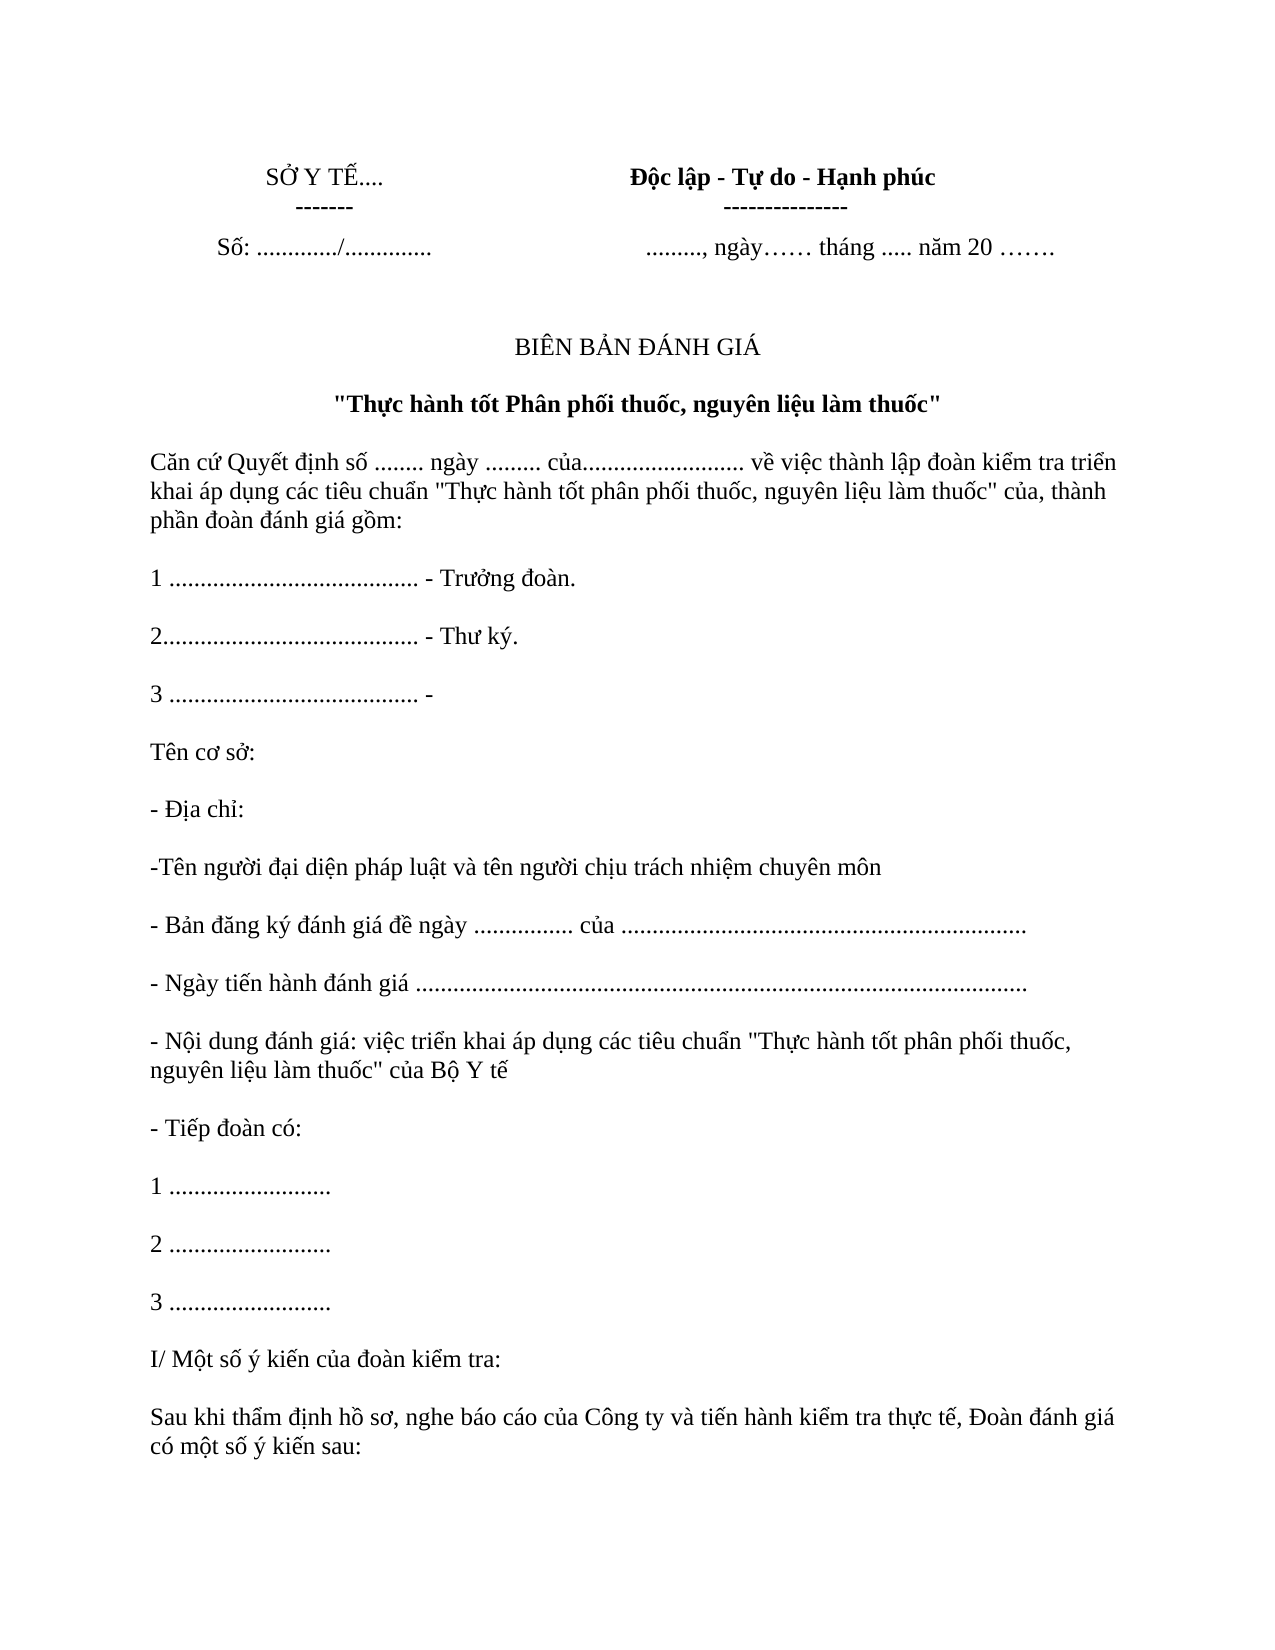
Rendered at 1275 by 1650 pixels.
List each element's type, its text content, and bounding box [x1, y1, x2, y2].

text 2......................................... - Thư ký. [150, 621, 1125, 649]
table_cell Số: ............./.............. [150, 220, 499, 261]
text - Tiếp đoàn có: [150, 1113, 1125, 1142]
text 2 .......................... [150, 1229, 1125, 1257]
text Tên cơ sở: [150, 737, 1125, 765]
table_cell ........., ngày…… tháng ..... năm 20 ……. [499, 220, 1072, 261]
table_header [499, 150, 1072, 220]
text Căn cứ Quyết định số ........ ngày ......... của.......................... về việc thành lập đoàn kiểm tra triển khai áp dụng các tiêu chuẩn "Thực hành tốt phân phối thuốc, nguyên liệu làm thuốc" của, thành phần đoàn đánh giá gồm: [150, 447, 1125, 534]
text - Bản đăng ký đánh giá đề ngày ................ của ................................................................. [150, 910, 1125, 939]
text 3 ........................................ - [150, 679, 1125, 707]
text - Ngày tiến hành đánh giá .................................................................................................. [150, 968, 1125, 997]
text 1 .......................... [150, 1171, 1125, 1199]
text Sau khi thẩm định hồ sơ, nghe báo cáo của Công ty và tiến hành kiểm tra thực tế, Đoàn đánh giá có một số ý kiến sau: [150, 1402, 1125, 1460]
text - Nội dung đánh giá: việc triển khai áp dụng các tiêu chuẩn "Thực hành tốt phân phối thuốc, nguyên liệu làm thuốc" của Bộ Y tế [150, 1026, 1125, 1084]
text BIÊN BẢN ĐÁNH GIÁ [150, 332, 1125, 360]
text 3 .......................... [150, 1287, 1125, 1315]
text I/ Một số ý kiến của đoàn kiểm tra: [150, 1344, 1125, 1373]
text "Thực hành tốt Phân phối thuốc, nguyên liệu làm thuốc" [150, 389, 1125, 418]
text -Tên người đại diện pháp luật và tên người chịu trách nhiệm chuyên môn [150, 852, 1125, 881]
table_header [150, 150, 499, 220]
text 1 ........................................ - Trưởng đoàn. [150, 563, 1125, 592]
text - Địa chỉ: [150, 794, 1125, 823]
